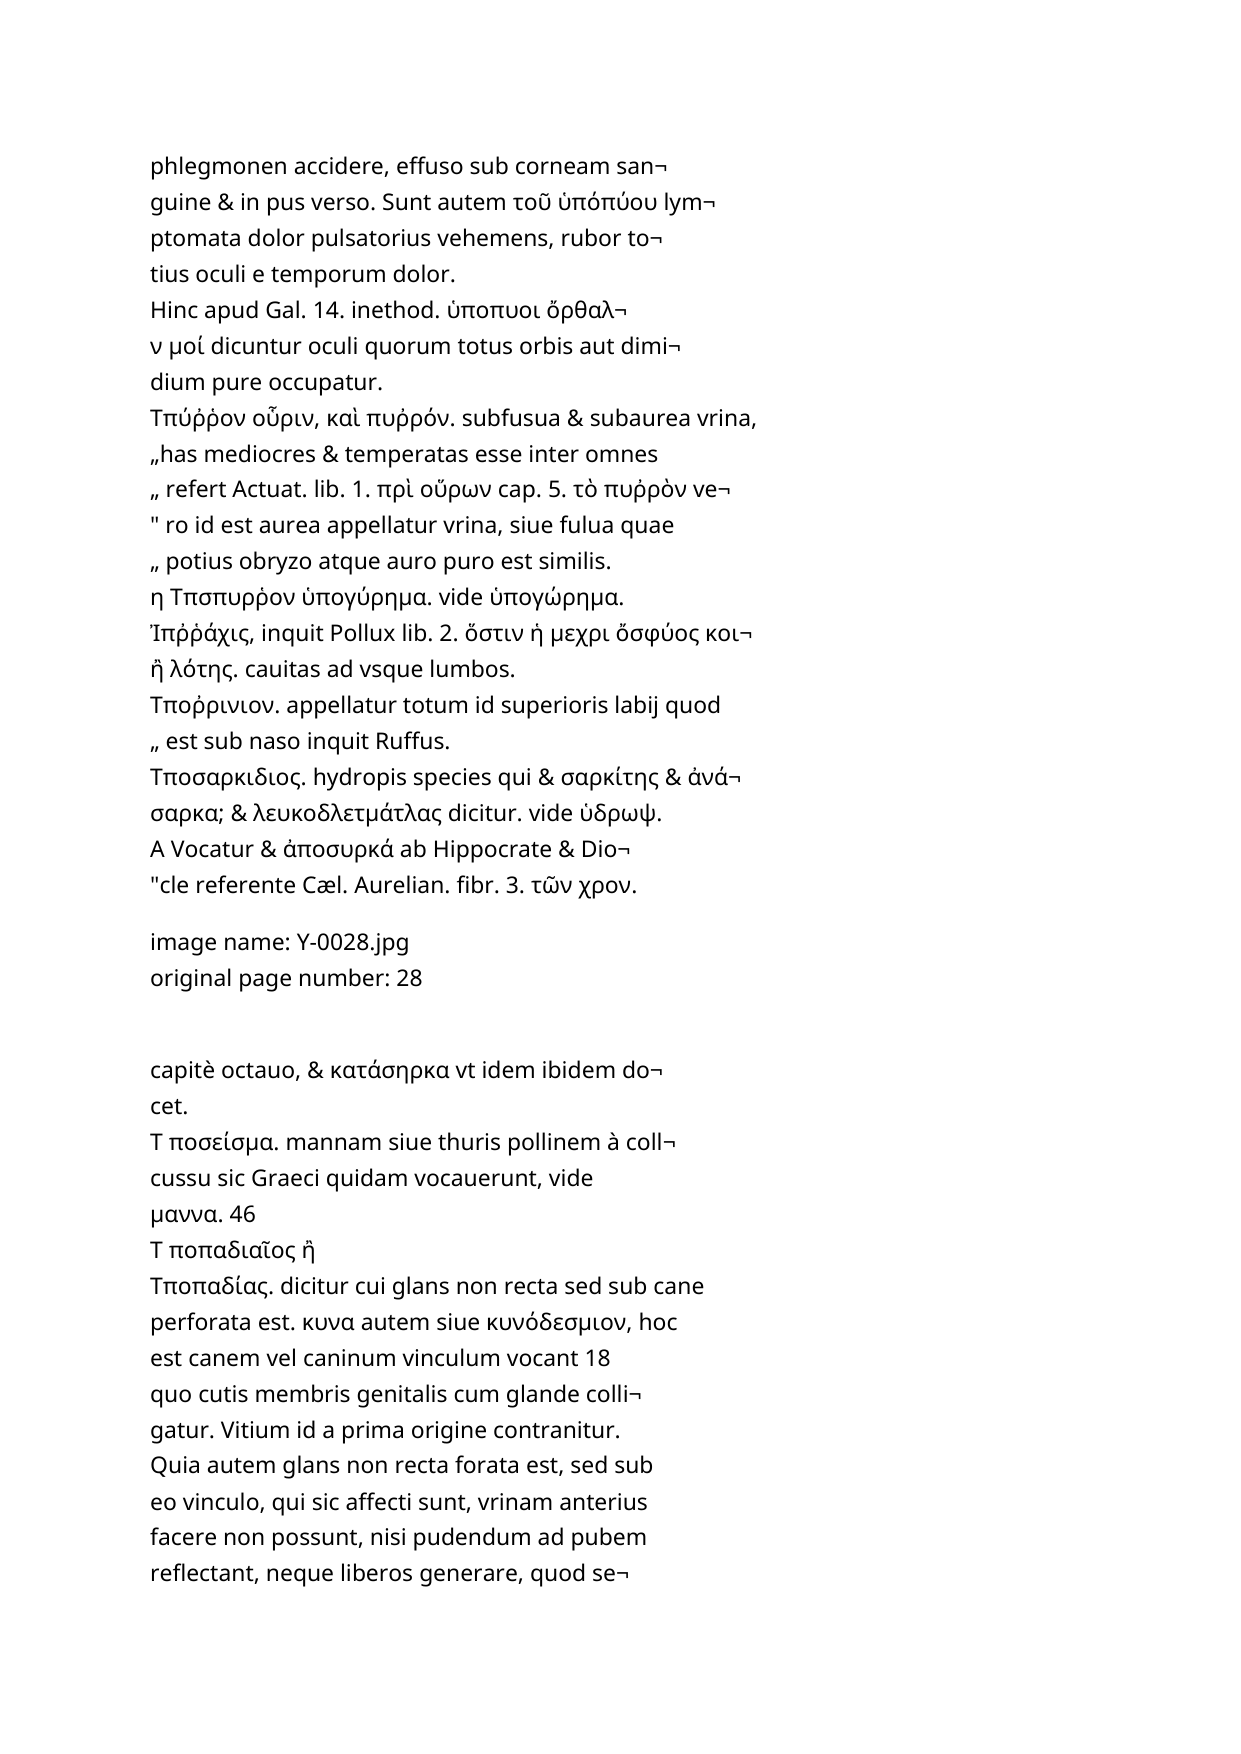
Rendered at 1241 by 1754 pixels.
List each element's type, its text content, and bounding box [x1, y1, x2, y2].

text image name: Υ-0028.jpg original page number: 28 [150, 926, 1090, 1029]
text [150, 1054, 1090, 1588]
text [150, 150, 1090, 900]
